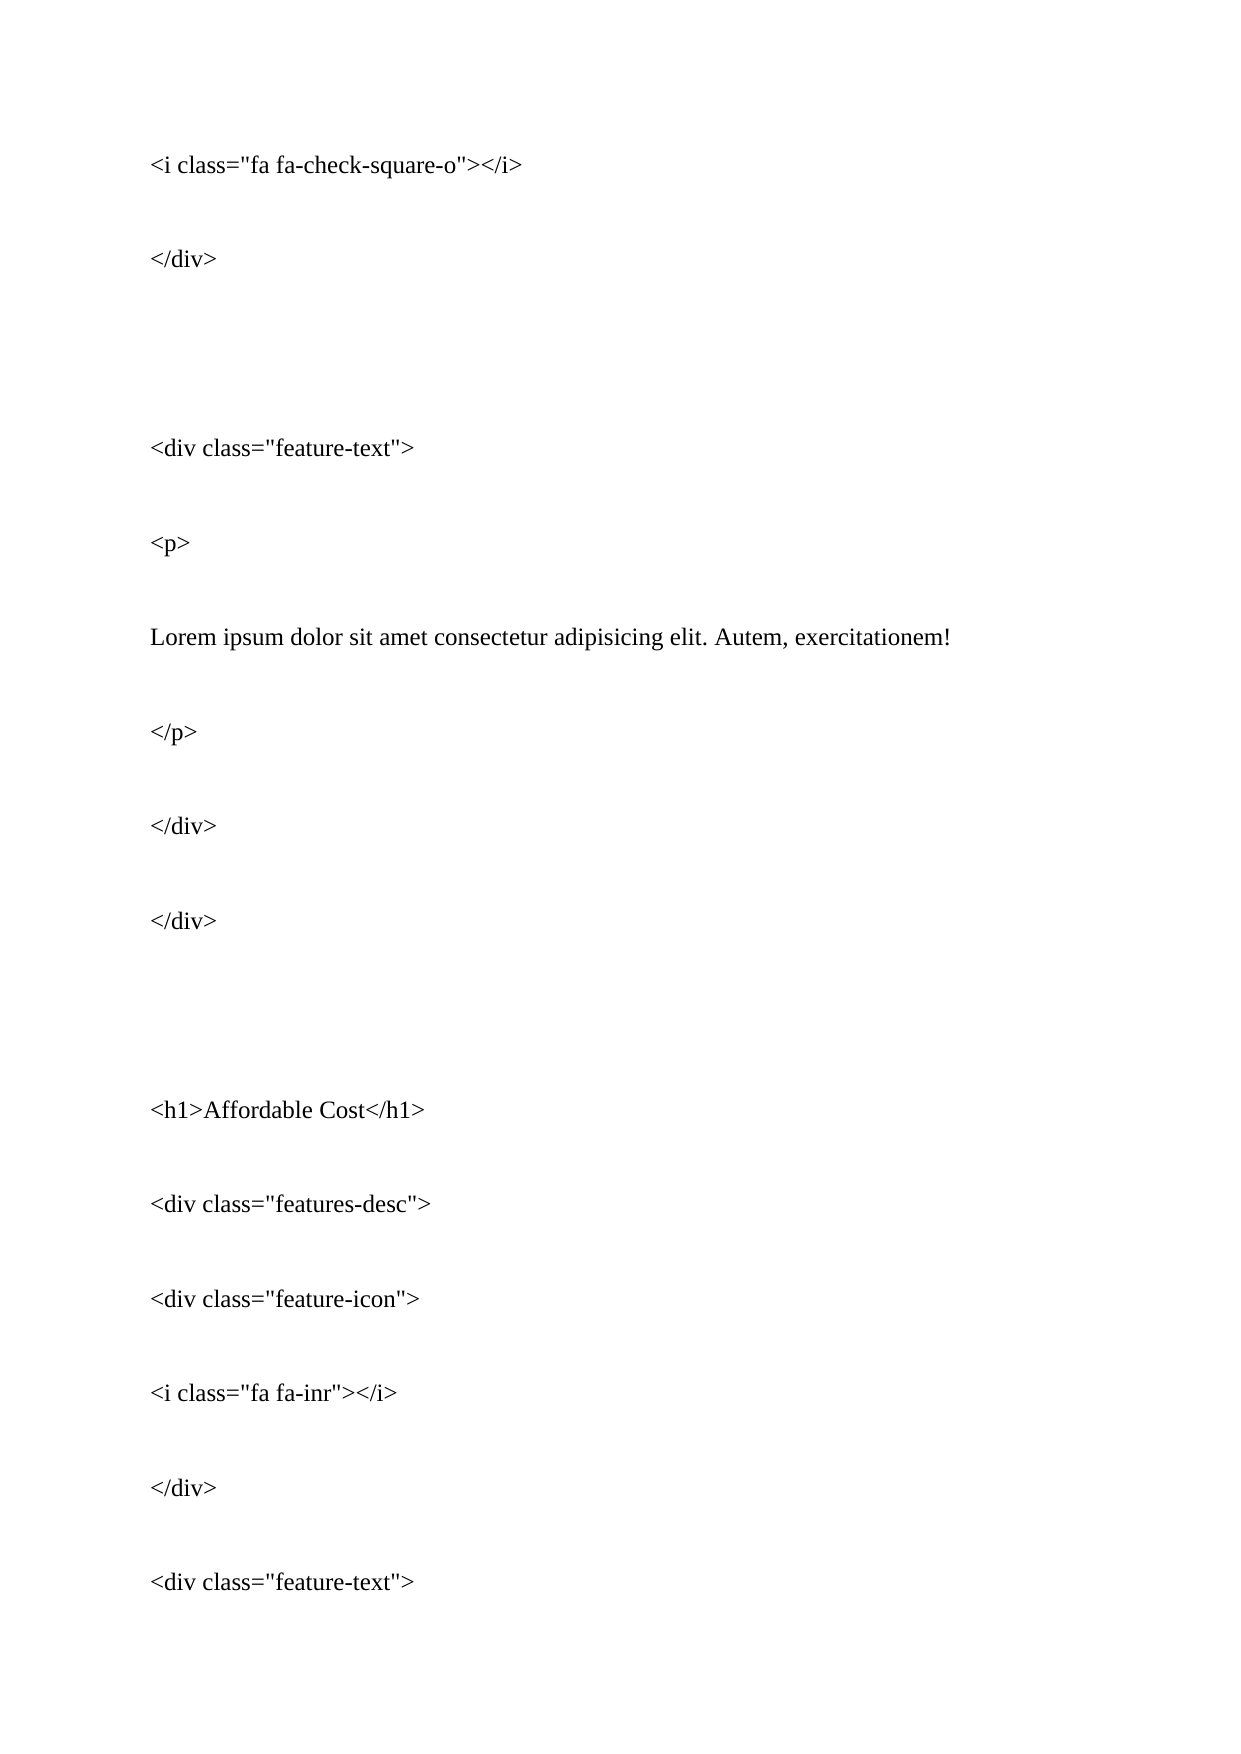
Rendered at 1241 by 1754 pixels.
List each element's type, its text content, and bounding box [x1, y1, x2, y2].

text <div class="feature-icon"> [150, 1284, 1040, 1312]
text </div> [150, 1473, 1040, 1501]
text Lorem ipsum dolor sit amet consectetur adipisicing elit. Autem, exercitationem! [150, 622, 1040, 651]
text </div> [150, 811, 1040, 840]
text <p> [150, 528, 1040, 557]
text <div class="features-desc"> [150, 1189, 1040, 1218]
text </div> [150, 906, 1040, 934]
text <div class="feature-text"> [150, 1567, 1040, 1596]
text <i class="fa fa-check-square-o"></i> [150, 150, 1040, 179]
text </div> [150, 244, 1040, 273]
text </p> [150, 717, 1040, 746]
text <h1>Affordable Cost</h1> [150, 1095, 1040, 1123]
text <i class="fa fa-inr"></i> [150, 1378, 1040, 1407]
text <div class="feature-text"> [150, 433, 1040, 462]
